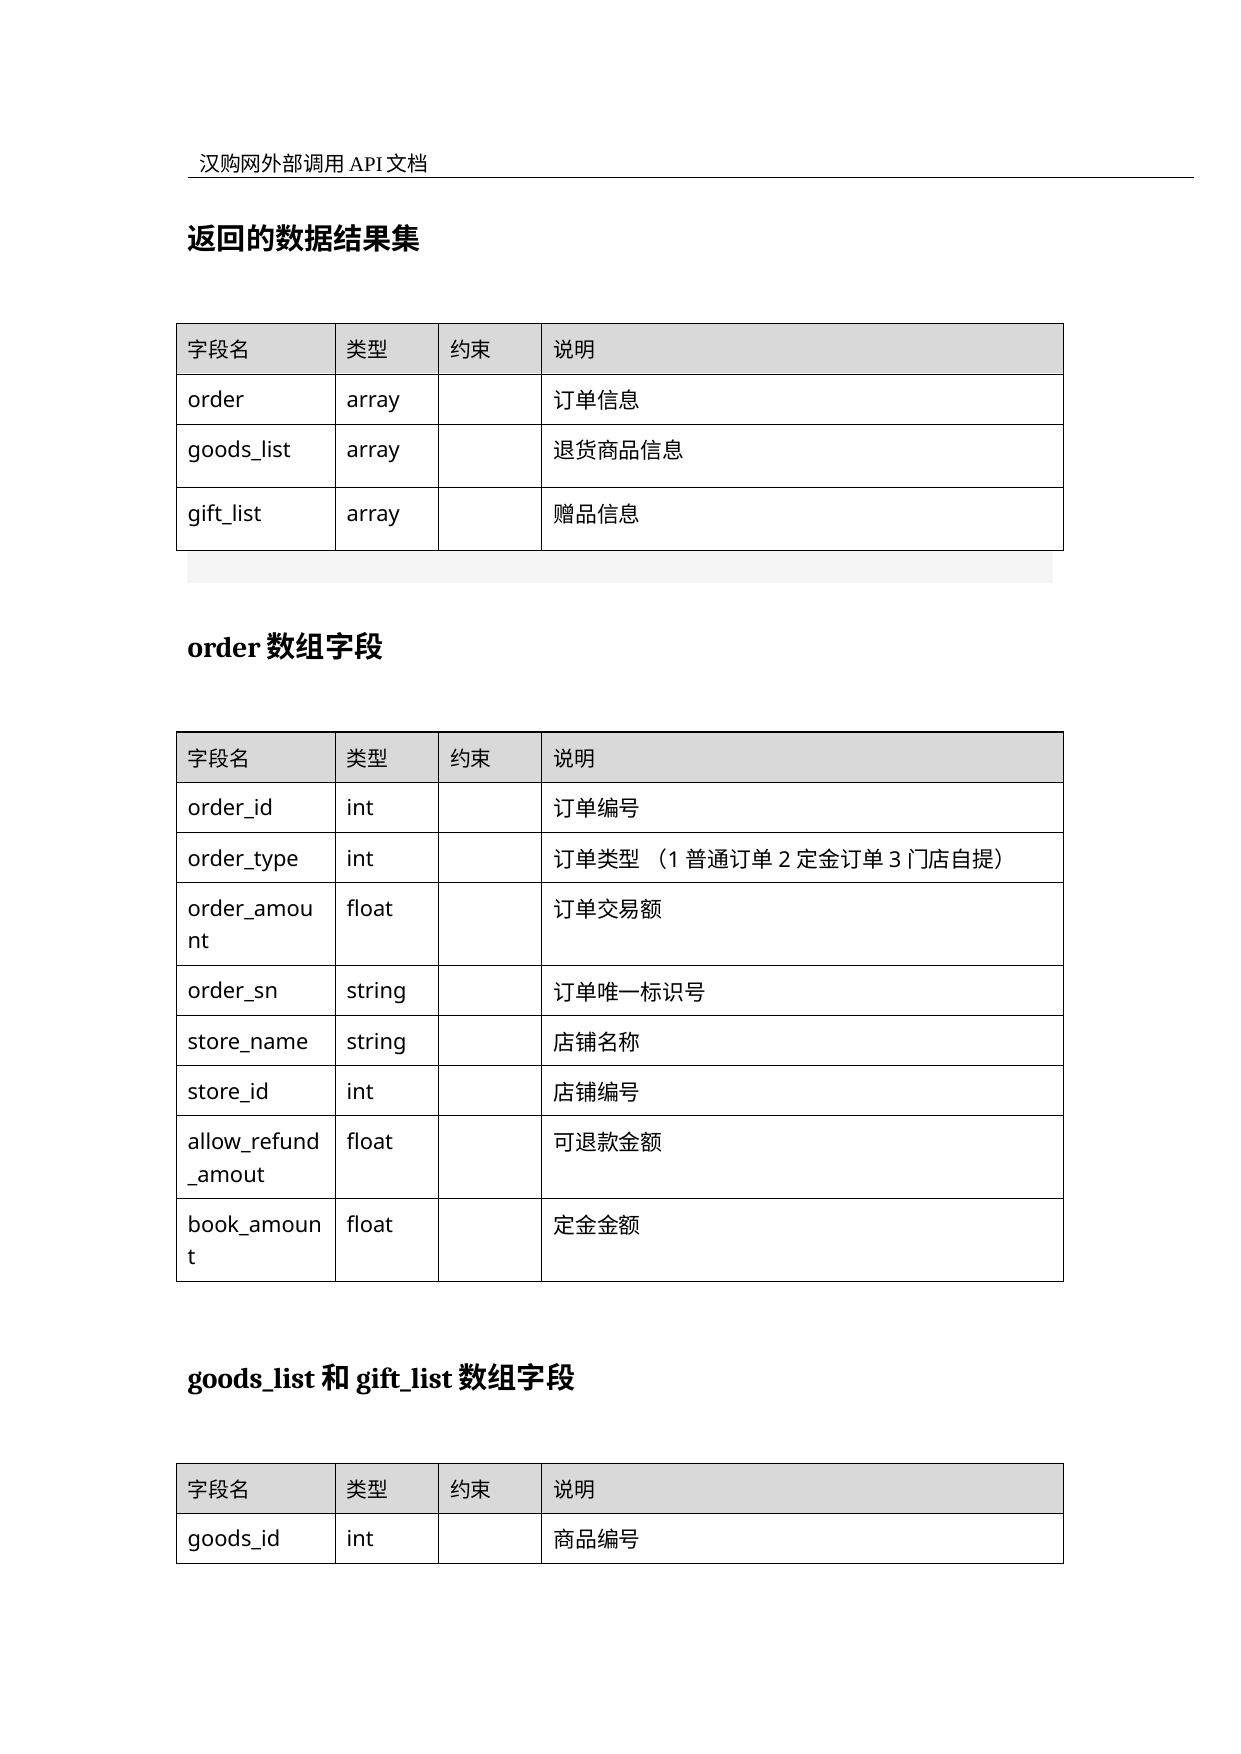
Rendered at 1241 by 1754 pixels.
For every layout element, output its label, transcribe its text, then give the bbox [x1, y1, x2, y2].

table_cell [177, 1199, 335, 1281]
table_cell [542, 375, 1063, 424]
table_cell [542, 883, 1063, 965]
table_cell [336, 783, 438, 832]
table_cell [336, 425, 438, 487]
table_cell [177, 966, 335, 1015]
subtitle 返回的数据结果集 [187, 204, 1053, 269]
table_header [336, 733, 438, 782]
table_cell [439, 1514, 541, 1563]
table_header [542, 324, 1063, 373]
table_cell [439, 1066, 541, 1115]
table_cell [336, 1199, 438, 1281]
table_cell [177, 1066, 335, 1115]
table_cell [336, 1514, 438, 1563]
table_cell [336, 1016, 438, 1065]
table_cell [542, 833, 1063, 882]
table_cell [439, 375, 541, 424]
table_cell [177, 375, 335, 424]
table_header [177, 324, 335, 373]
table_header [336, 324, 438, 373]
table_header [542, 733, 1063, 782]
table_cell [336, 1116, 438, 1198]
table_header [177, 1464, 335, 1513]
subtitle goods_list和gift_list数组字段 [187, 1343, 1053, 1408]
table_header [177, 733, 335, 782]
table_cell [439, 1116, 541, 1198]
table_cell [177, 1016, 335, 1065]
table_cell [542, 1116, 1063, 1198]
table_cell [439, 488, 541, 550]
subtitle order数组字段 [187, 613, 1053, 678]
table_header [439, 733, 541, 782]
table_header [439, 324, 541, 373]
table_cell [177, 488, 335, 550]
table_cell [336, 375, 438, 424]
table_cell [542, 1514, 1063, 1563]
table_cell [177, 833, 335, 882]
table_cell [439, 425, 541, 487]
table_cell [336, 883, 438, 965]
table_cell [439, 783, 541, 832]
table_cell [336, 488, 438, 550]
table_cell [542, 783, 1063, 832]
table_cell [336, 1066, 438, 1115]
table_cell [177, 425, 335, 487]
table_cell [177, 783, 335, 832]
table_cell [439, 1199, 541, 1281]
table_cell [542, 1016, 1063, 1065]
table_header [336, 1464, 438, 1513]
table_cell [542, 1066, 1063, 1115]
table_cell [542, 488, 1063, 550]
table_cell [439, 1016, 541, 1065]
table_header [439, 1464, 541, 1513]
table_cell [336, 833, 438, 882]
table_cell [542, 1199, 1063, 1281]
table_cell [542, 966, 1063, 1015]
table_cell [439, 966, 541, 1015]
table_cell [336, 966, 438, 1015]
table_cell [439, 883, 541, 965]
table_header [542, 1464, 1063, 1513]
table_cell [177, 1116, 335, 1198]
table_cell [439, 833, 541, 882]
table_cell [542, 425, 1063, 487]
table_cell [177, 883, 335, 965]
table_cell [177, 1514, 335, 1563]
